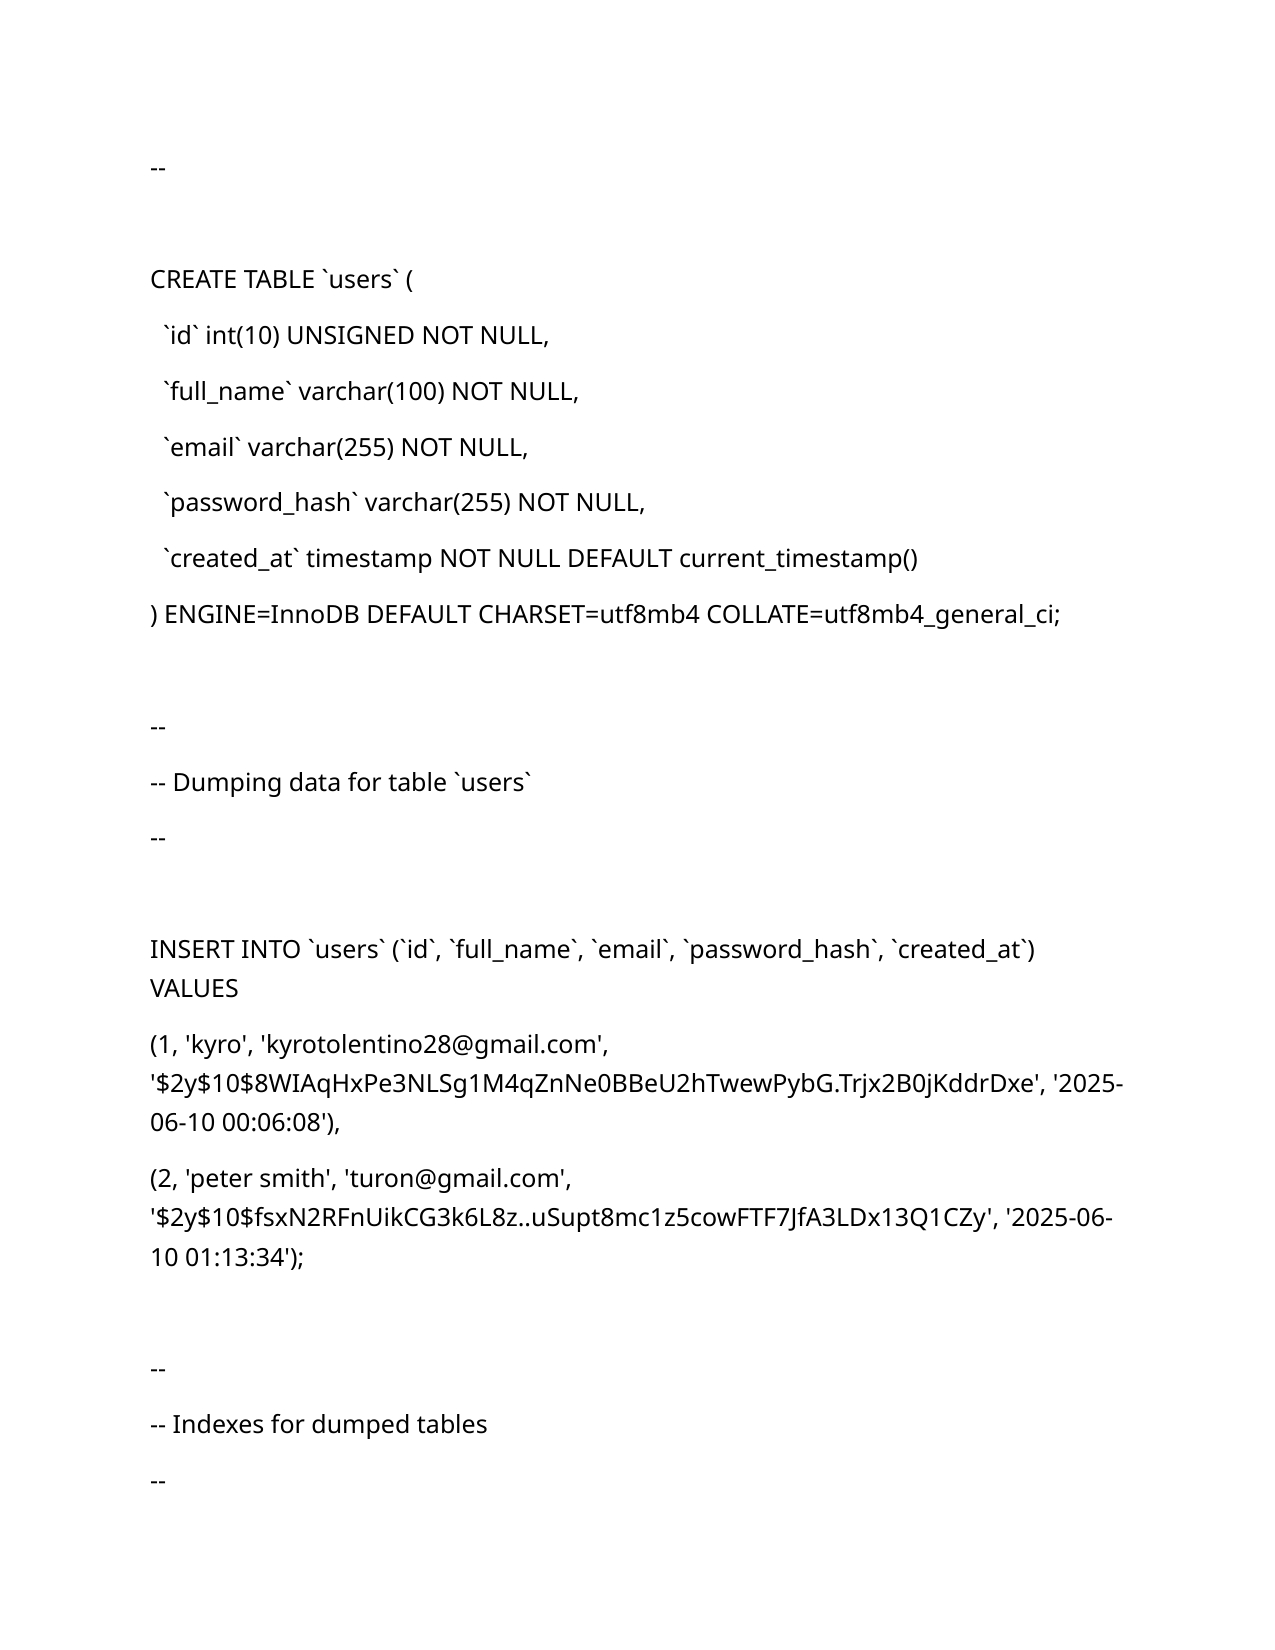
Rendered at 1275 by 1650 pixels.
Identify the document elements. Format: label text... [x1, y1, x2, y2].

text -- [150, 1351, 1125, 1385]
text -- Dumping data for table `users` [150, 764, 1125, 798]
text `full_name` varchar(100) NOT NULL, [150, 373, 1125, 407]
text `email` varchar(255) NOT NULL, [150, 429, 1125, 463]
text -- [150, 820, 1125, 854]
text -- [150, 150, 1125, 184]
text `created_at` timestamp NOT NULL DEFAULT current_timestamp() [150, 541, 1125, 575]
text (1, 'kyro', 'kyrotolentino28@gmail.com', '$2y$10$8WIAqHxPe3NLSg1M4qZnNe0BBeU2hTwewPybG.Trjx2B0jKddrDxe', '2025-06-10 00:06:08'), [150, 1027, 1125, 1139]
text `id` int(10) UNSIGNED NOT NULL, [150, 317, 1125, 352]
text INSERT INTO `users` (`id`, `full_name`, `email`, `password_hash`, `created_at`) VALUES [150, 932, 1125, 1005]
text `password_hash` varchar(255) NOT NULL, [150, 485, 1125, 519]
text CREATE TABLE `users` ( [150, 262, 1125, 296]
text (2, 'peter smith', 'turon@gmail.com', '$2y$10$fsxN2RFnUikCG3k6L8z..uSupt8mc1z5cowFTF7JfA3LDx13Q1CZy', '2025-06-10 01:13:34'); [150, 1161, 1125, 1273]
text -- Indexes for dumped tables [150, 1407, 1125, 1441]
text -- [150, 1462, 1125, 1497]
text ) ENGINE=InnoDB DEFAULT CHARSET=utf8mb4 COLLATE=utf8mb4_general_ci; [150, 597, 1125, 631]
text -- [150, 708, 1125, 742]
